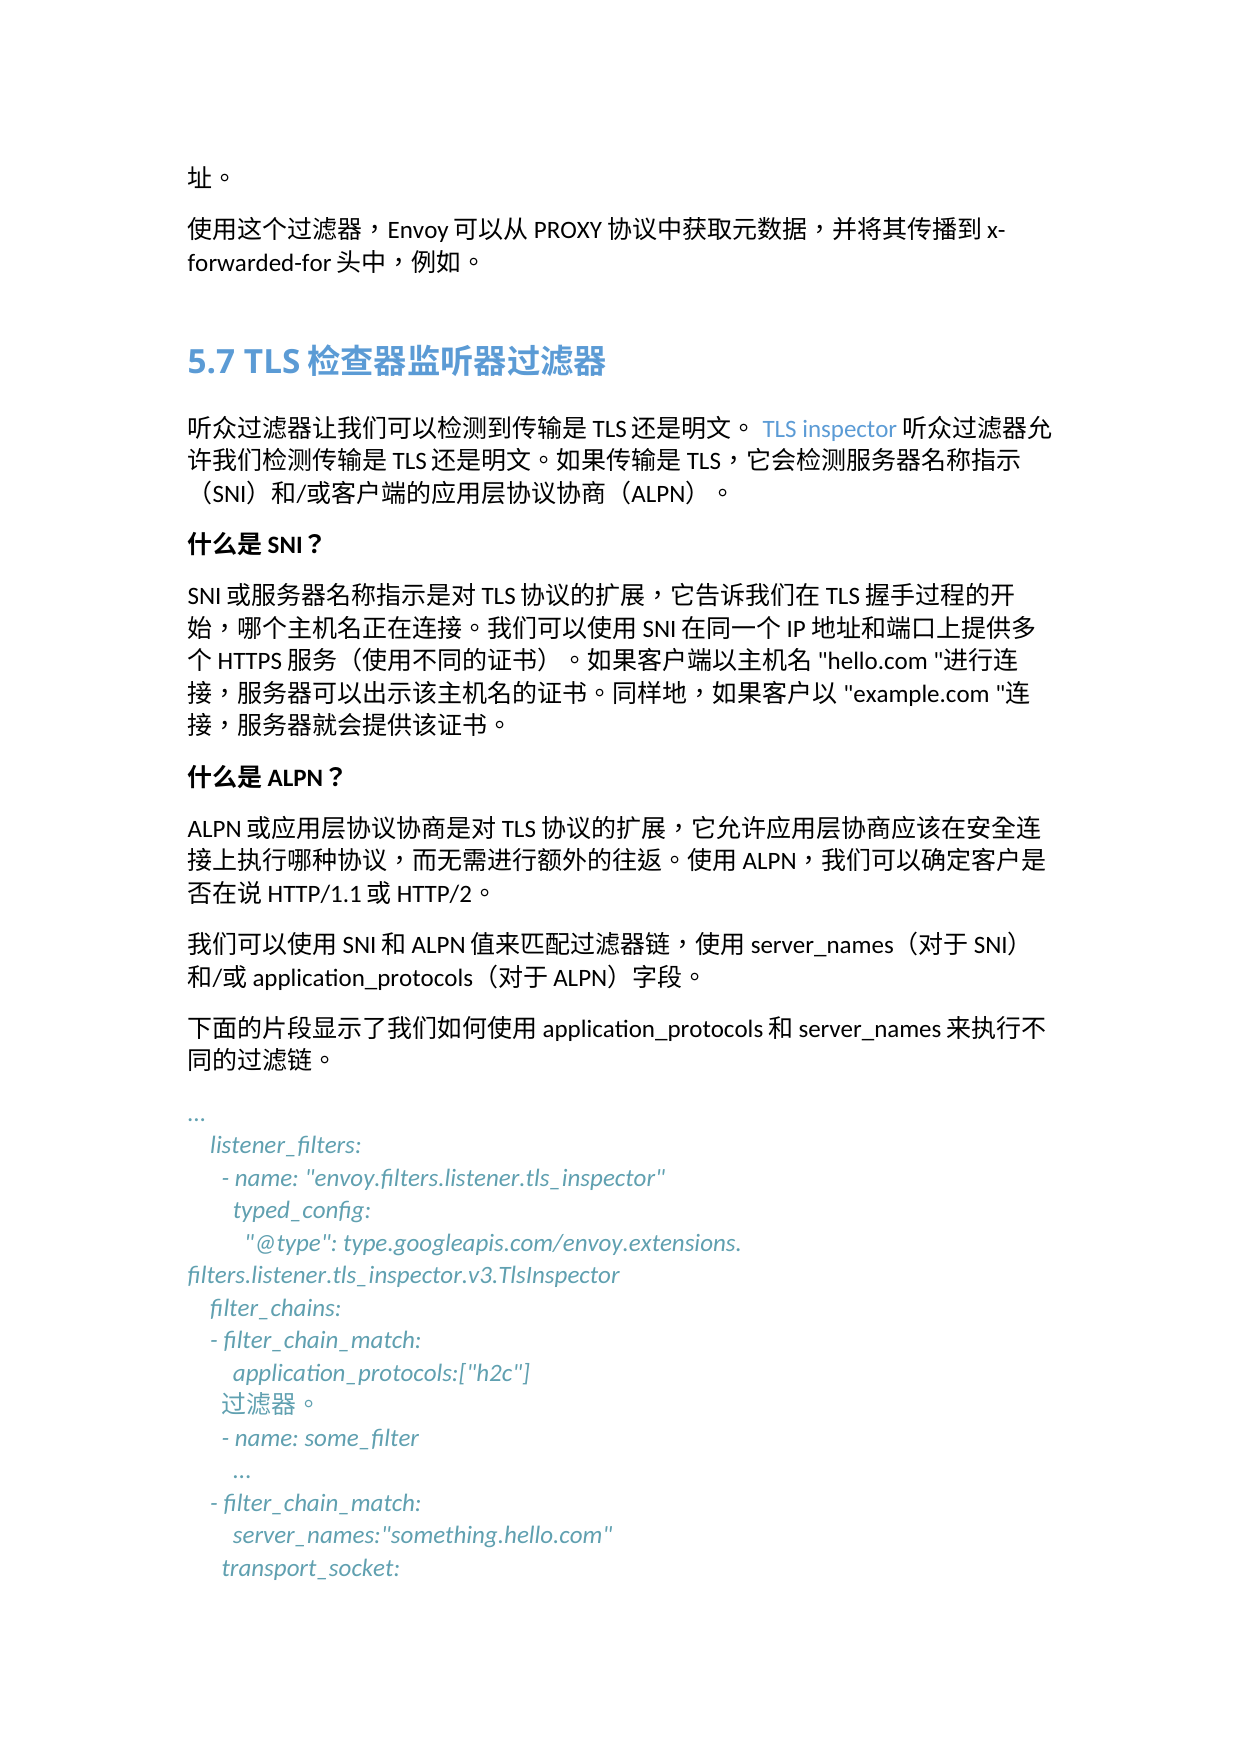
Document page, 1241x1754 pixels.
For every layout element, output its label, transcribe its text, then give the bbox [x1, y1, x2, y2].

text 下面的片段显示了我们如何使用application_protocols和server_names来执行不同的过滤链。 [187, 1012, 1053, 1077]
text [187, 162, 1053, 194]
text 使用这个过滤器，Envoy可以从PROXY协议中获取元数据，并将其传播到x-forwarded-for头中，例如。 [187, 213, 1053, 278]
text 什么是SNI？ [187, 528, 1053, 561]
text 听众过滤器让我们可以检测到传输是TLS还是明文。 TLS inspector听众过滤器允许我们检测传输是TLS还是明文。如果传输是TLS，它会检测服务器名称指示（SNI）和/或客户端的应用层协议协商（ALPN）。 [187, 412, 1053, 509]
text ALPN或应用层协议协商是对TLS协议的扩展，它允许应用层协商应该在安全连接上执行哪种协议，而无需进行额外的往返。使用ALPN，我们可以确定客户是否在说HTTP/1.1或HTTP/2。 [187, 812, 1053, 909]
text SNI或服务器名称指示是对TLS协议的扩展，它告诉我们在TLS握手过程的开始，哪个主机名正在连接。我们可以使用SNI在同一个IP地址和端口上提供多个HTTPS服务（使用不同的证书）。如果客户端以主机名 "hello.com "进行连接，服务器可以出示该主机名的证书。同样地，如果客户以 "example.com "连接，服务器就会提供该证书。 [187, 579, 1053, 742]
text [187, 1096, 1053, 1583]
text 什么是ALPN？ [187, 761, 1053, 793]
subtitle 5.7 TLS检查器监听器过滤器 [187, 328, 1053, 393]
text 我们可以使用SNI和ALPN值来匹配过滤器链，使用server_names（对于SNI）和/或application_protocols（对于ALPN）字段。 [187, 928, 1053, 993]
